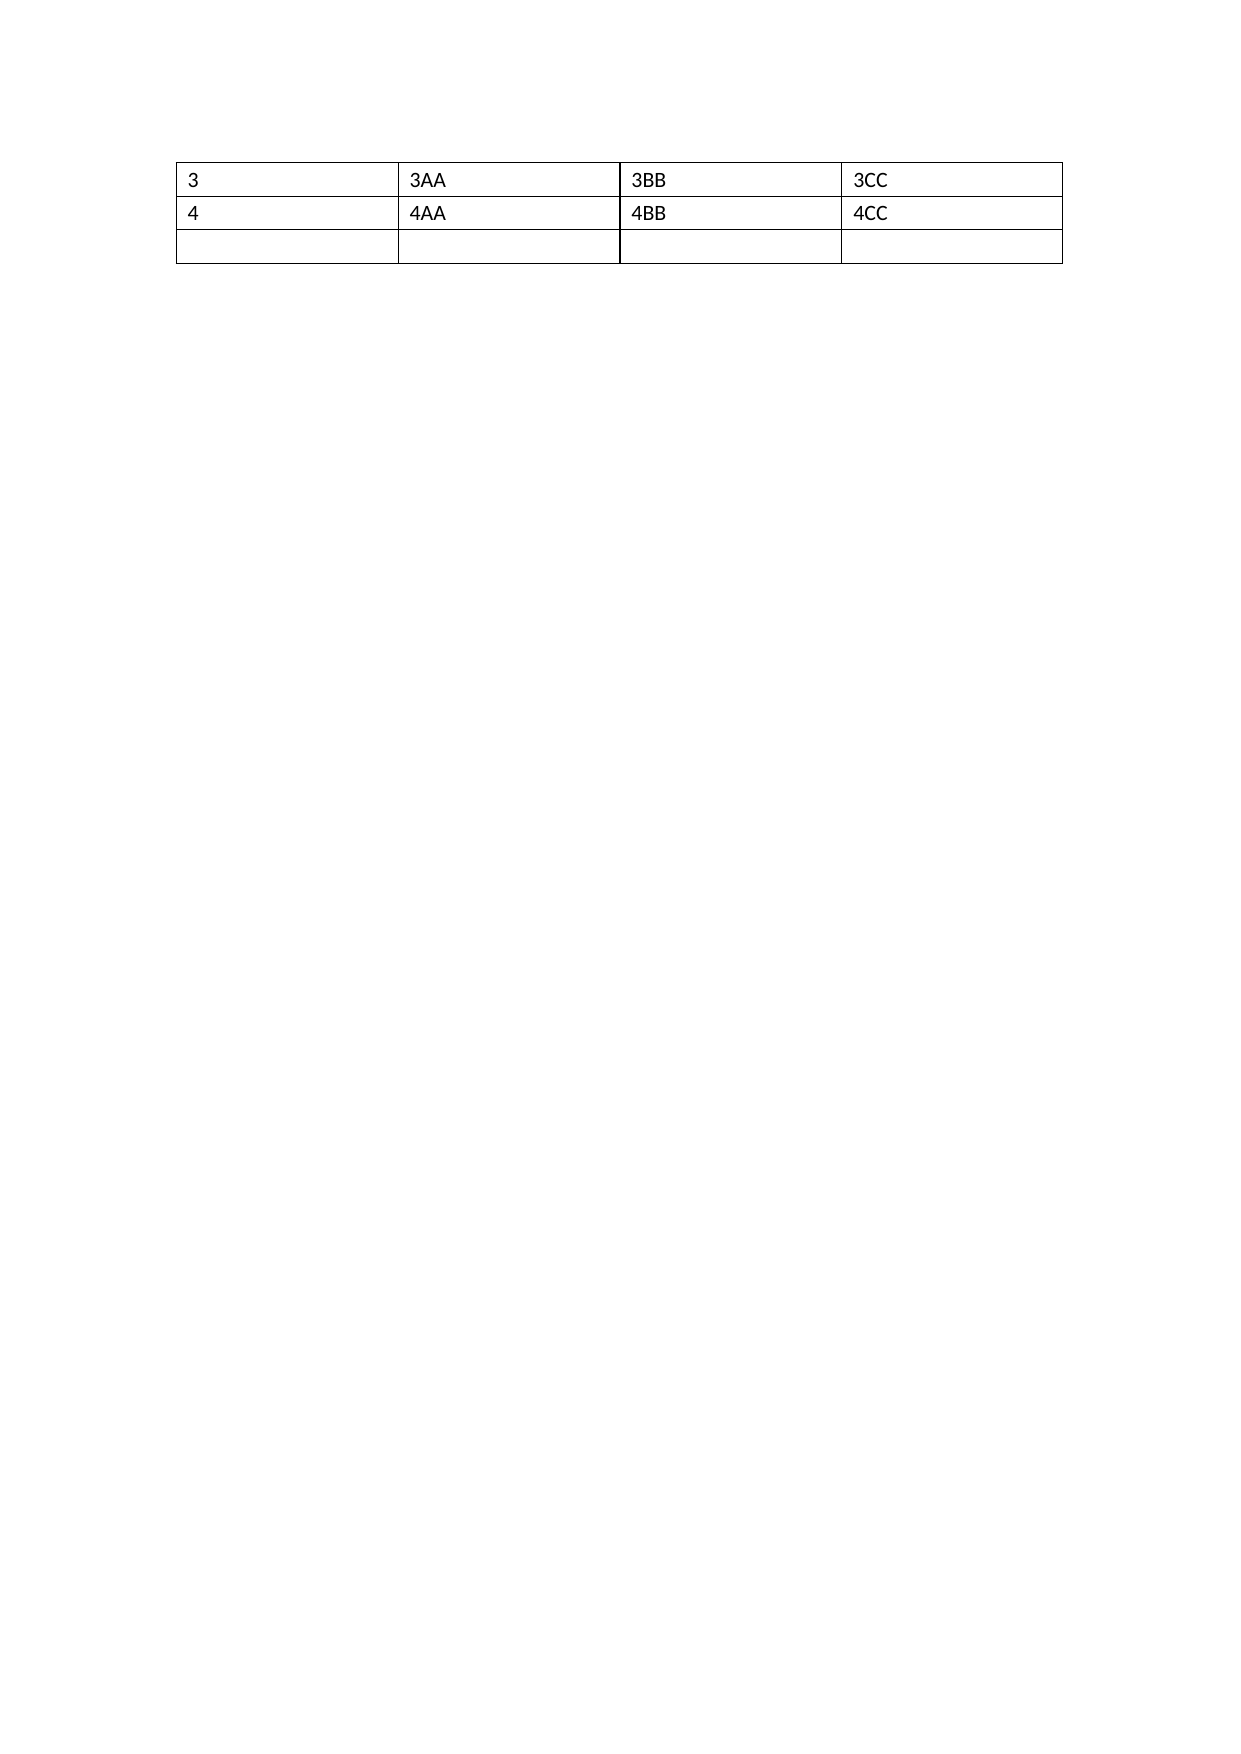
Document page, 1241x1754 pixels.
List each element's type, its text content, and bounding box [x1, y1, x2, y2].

table_cell 4AA [399, 197, 619, 229]
table_cell 3 [177, 163, 398, 196]
table_cell 3AA [399, 163, 619, 196]
table_cell 4 [177, 197, 398, 229]
table_cell 3CC [842, 163, 1062, 196]
table_cell 4CC [842, 197, 1062, 229]
table_cell [842, 230, 1062, 263]
table_cell [621, 230, 841, 263]
table_cell [399, 230, 619, 263]
table_cell 4BB [621, 197, 841, 229]
table_cell [177, 230, 398, 263]
table_cell 3BB [621, 163, 841, 196]
